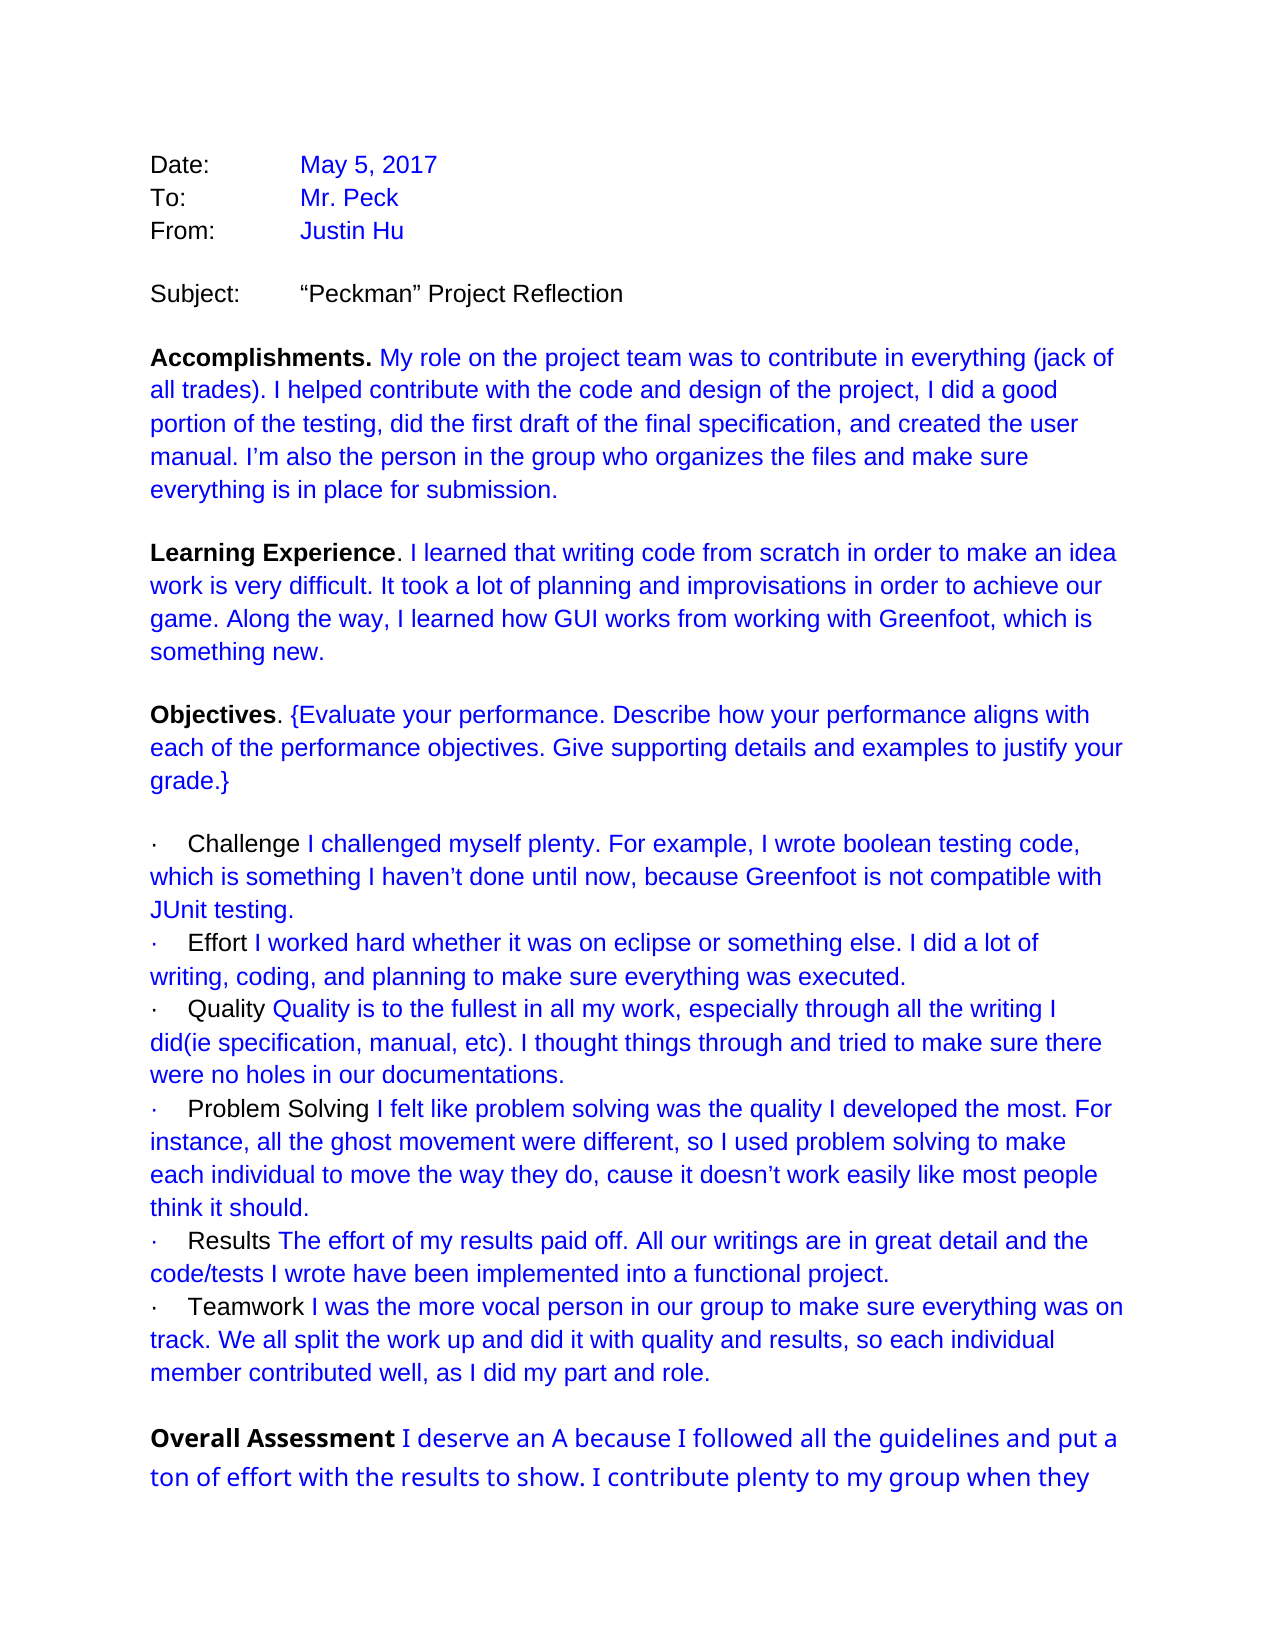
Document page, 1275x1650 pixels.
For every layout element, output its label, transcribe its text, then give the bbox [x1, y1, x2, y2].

text Accomplishments. My role on the project team was to contribute in everything (jack of all trades). I helped contribute with the code and design of the project, I did a good portion of the testing, did the first draft of the final specification, and created the user manual. I’m also the person in the group who organizes the files and make sure everything is in place for submission. [150, 342, 1125, 503]
text · Quality Quality is to the fullest in all my work, especially through all the writing I did(ie specification, manual, etc). I thought things through and tried to make sure there were no holes in our documentations. [150, 994, 1125, 1089]
text Date: May 5, 2017 [150, 150, 1125, 179]
text · Results The effort of my results paid off. All our writings are in great detail and the code/tests I wrote have been implemented into a functional project. [150, 1226, 1125, 1287]
text · Teamwork I was the more vocal person in our group to make sure everything was on track. We all split the work up and did it with quality and results, so each individual member contributed well, as I did my part and role. [150, 1292, 1125, 1386]
text Objectives. {Evaluate your performance. Describe how your performance aligns with each of the performance objectives. Give supporting details and examples to justify your grade.} [150, 700, 1125, 795]
text Subject: “Peckman” Project Reflection [150, 279, 1125, 308]
text · Challenge I challenged myself plenty. For example, I wrote boolean testing code, which is something I haven’t done until now, because Greenfoot is not compatible with JUnit testing. [150, 829, 1125, 924]
text Learning Experience. I learned that writing code from scratch in order to make an idea work is very difficult. It took a lot of planning and improvisations in order to achieve our game. Along the way, I learned how GUI works from working with Greenfoot, which is something new. [150, 538, 1125, 666]
text · Problem Solving I felt like problem solving was the quality I developed the most. For instance, all the ghost movement were different, so I used problem solving to make each individual to move the way they do, cause it doesn’t work easily like most people think it should. [150, 1093, 1125, 1221]
text To: Mr. Peck [150, 183, 1125, 212]
text · Effort I worked hard whether it was on eclipse or something else. I did a lot of writing, coding, and planning to make sure everything was executed. [150, 928, 1125, 990]
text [150, 1421, 1125, 1494]
text From: Justin Hu [150, 216, 1125, 245]
